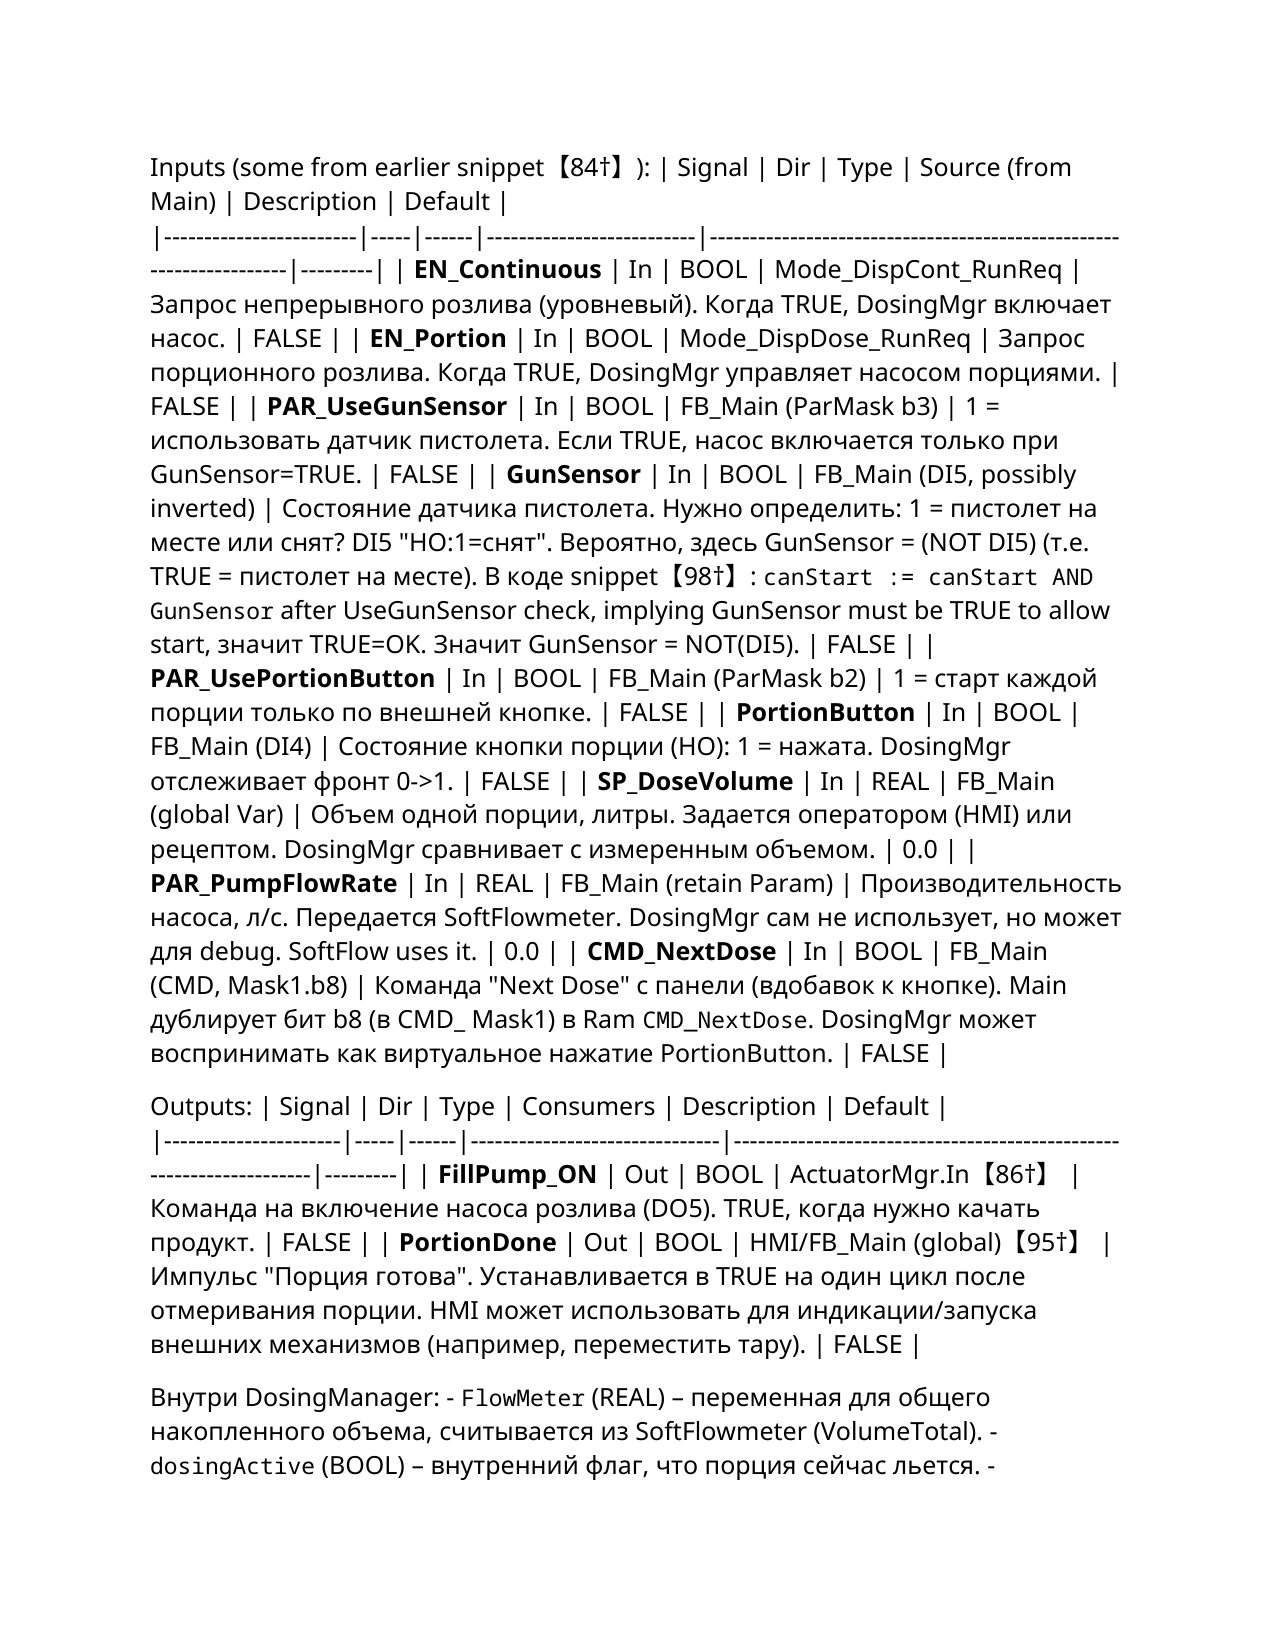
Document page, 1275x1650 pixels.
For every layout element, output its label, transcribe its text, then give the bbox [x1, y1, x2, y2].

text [150, 1380, 1125, 1482]
text Inputs (some from earlier snippet【84†】): | Signal | Dir | Type | Source (from Main) | Description | Default | |------------------------|-----|------|--------------------------|--------------------------------------------------------------------|---------| | EN_Continuous | In | BOOL | Mode_DispCont_RunReq | Запрос непрерывного розлива (уровневый). Когда TRUE, DosingMgr включает насос. | FALSE | | EN_Portion | In | BOOL | Mode_DispDose_RunReq | Запрос порционного розлива. Когда TRUE, DosingMgr управляет насосом порциями. | FALSE | | PAR_UseGunSensor | In | BOOL | FB_Main (ParMask b3) | 1 = использовать датчик пистолета. Если TRUE, насос включается только при GunSensor=TRUE. | FALSE | | GunSensor | In | BOOL | FB_Main (DI5, possibly inverted) | Состояние датчика пистолета. Нужно определить: 1 = пистолет на месте или снят? DI5 "НО:1=снят". Вероятно, здесь GunSensor = (NOT DI5) (т.е. TRUE = пистолет на месте). В коде snippet【98†】: canStart := canStart AND GunSensor after UseGunSensor check, implying GunSensor must be TRUE to allow start, значит TRUE=OK. Значит GunSensor = NOT(DI5). | FALSE | | PAR_UsePortionButton | In | BOOL | FB_Main (ParMask b2) | 1 = старт каждой порции только по внешней кнопке. | FALSE | | PortionButton | In | BOOL | FB_Main (DI4) | Состояние кнопки порции (НО): 1 = нажата. DosingMgr отслеживает фронт 0->1. | FALSE | | SP_DoseVolume | In | REAL | FB_Main (global Var) | Объем одной порции, литры. Задается оператором (HMI) или рецептом. DosingMgr сравнивает с измеренным объемом. | 0.0 | | PAR_PumpFlowRate | In | REAL | FB_Main (retain Param) | Производительность насоса, л/с. Передается SoftFlowmeter. DosingMgr сам не использует, но может для debug. SoftFlow uses it. | 0.0 | | CMD_NextDose | In | BOOL | FB_Main (CMD, Mask1.b8) | Команда "Next Dose" с панели (вдобавок к кнопке). Main дублирует бит b8 (в CMD_ Mask1) в Ram CMD_NextDose. DosingMgr может воспринимать как виртуальное нажатие PortionButton. | FALSE | [150, 150, 1125, 1070]
text Outputs: | Signal | Dir | Type | Consumers | Description | Default | |----------------------|-----|------|-------------------------------|--------------------------------------------------------------------|---------| | FillPump_ON | Out | BOOL | ActuatorMgr.In【86†】 | Команда на включение насоса розлива (DO5). TRUE, когда нужно качать продукт. | FALSE | | PortionDone | Out | BOOL | HMI/FB_Main (global)【95†】 | Импульс "Порция готова". Устанавливается в TRUE на один цикл после отмеривания порции. HMI может использовать для индикации/запуска внешних механизмов (например, переместить тару). | FALSE | [150, 1088, 1125, 1361]
